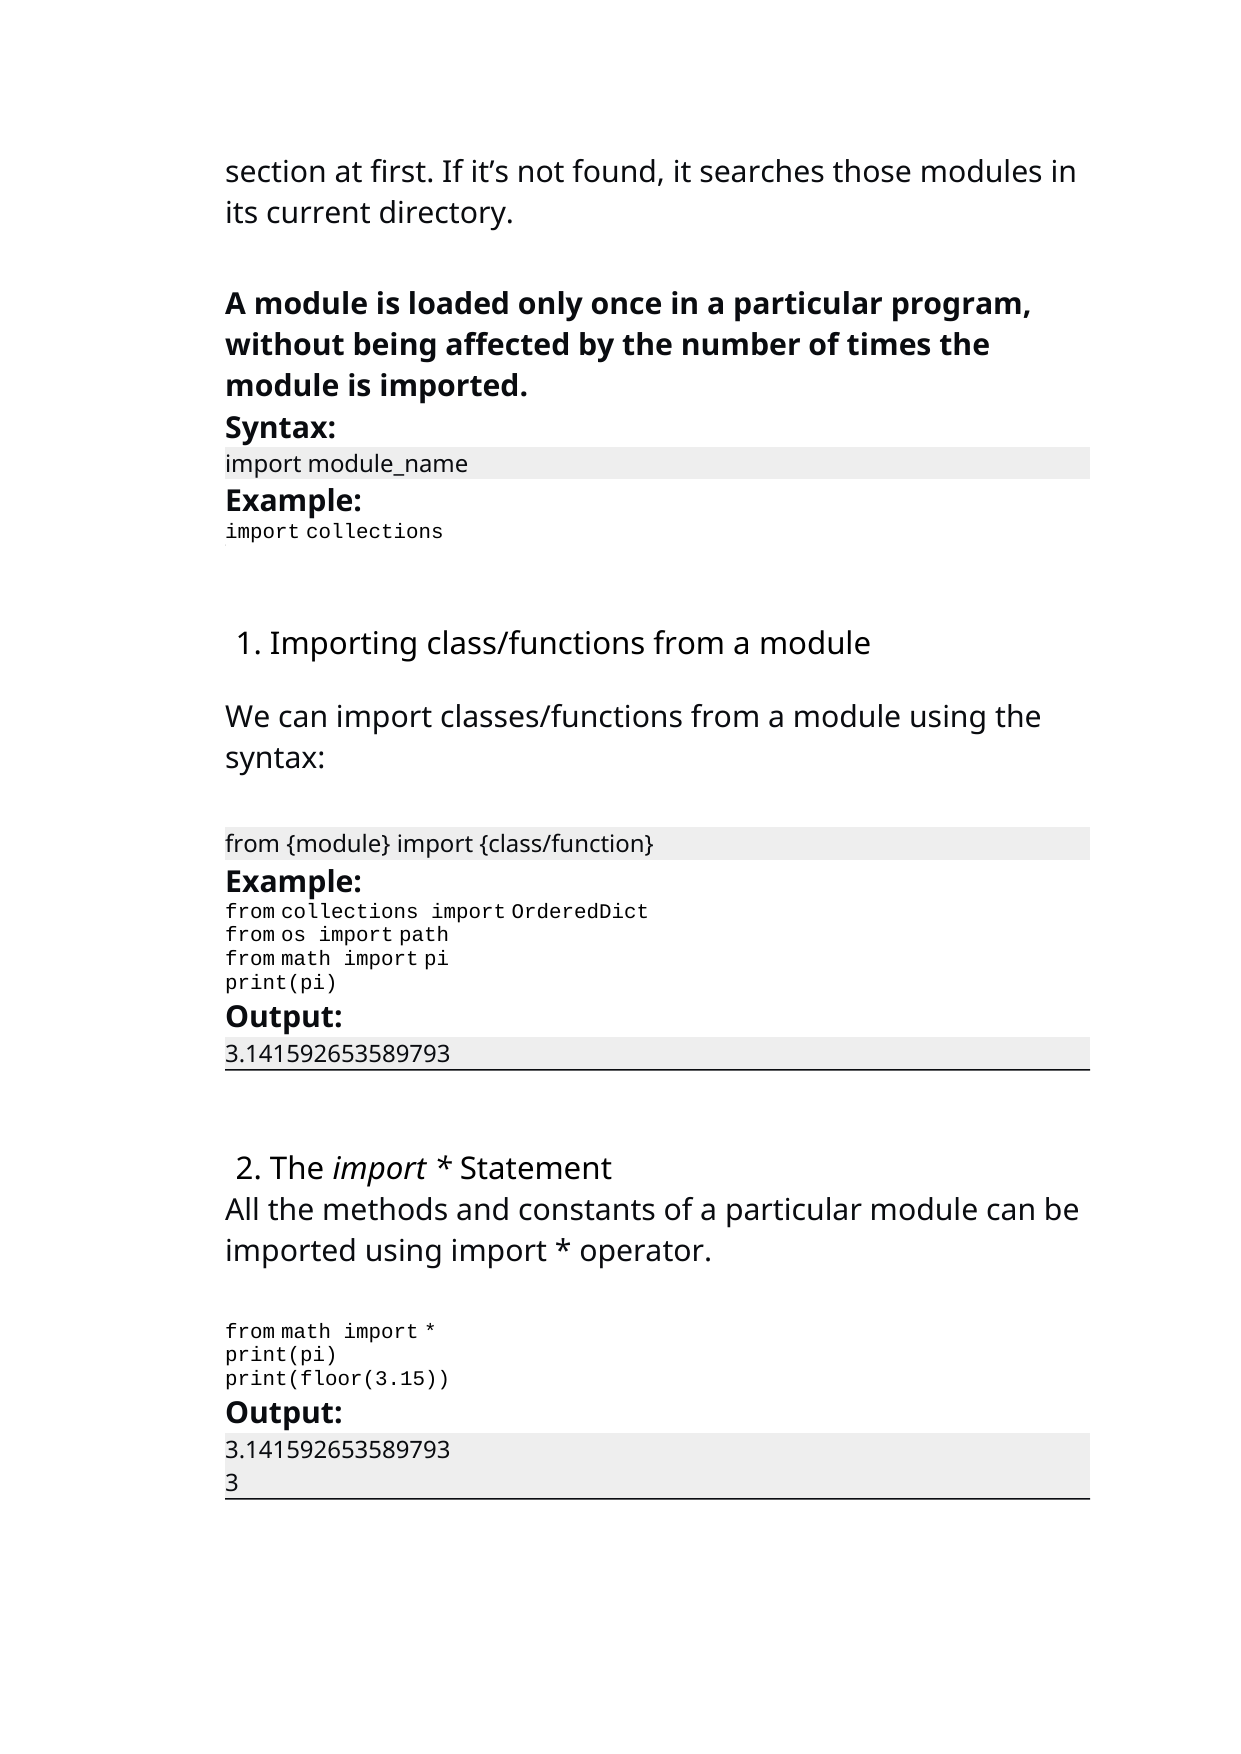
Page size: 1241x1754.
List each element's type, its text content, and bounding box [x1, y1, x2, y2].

text Syntax: [225, 406, 1090, 447]
text A module is loaded only once in a particular program, without being affected by the number of times the module is imported. [225, 282, 1090, 406]
table_header from math import * print(pi) print(floor(3.15)) [225, 1321, 1023, 1392]
text Example: [225, 479, 1090, 521]
subtitle 2. The import * Statement [235, 1146, 1090, 1188]
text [225, 150, 1090, 232]
text Example: [225, 860, 1090, 901]
text 3 [225, 1465, 1090, 1498]
text We can import classes/functions from a module using the syntax: [225, 695, 1090, 777]
text 3.141592653589793 [225, 1433, 1090, 1465]
text 3.141592653589793 [225, 1037, 1090, 1069]
text Output: [225, 995, 1090, 1037]
table_header from collections import OrderedDict from os import path from math import pi print(pi) [225, 901, 1023, 995]
text All the methods and constants of a particular module can be imported using import * operator. [225, 1188, 1090, 1271]
table_header import collections [225, 521, 1023, 544]
subtitle 1. Importing class/functions from a module [235, 621, 1090, 663]
text from {module} import {class/function} [225, 827, 1090, 860]
text Output: [225, 1392, 1090, 1433]
text import module_name [225, 447, 1090, 479]
